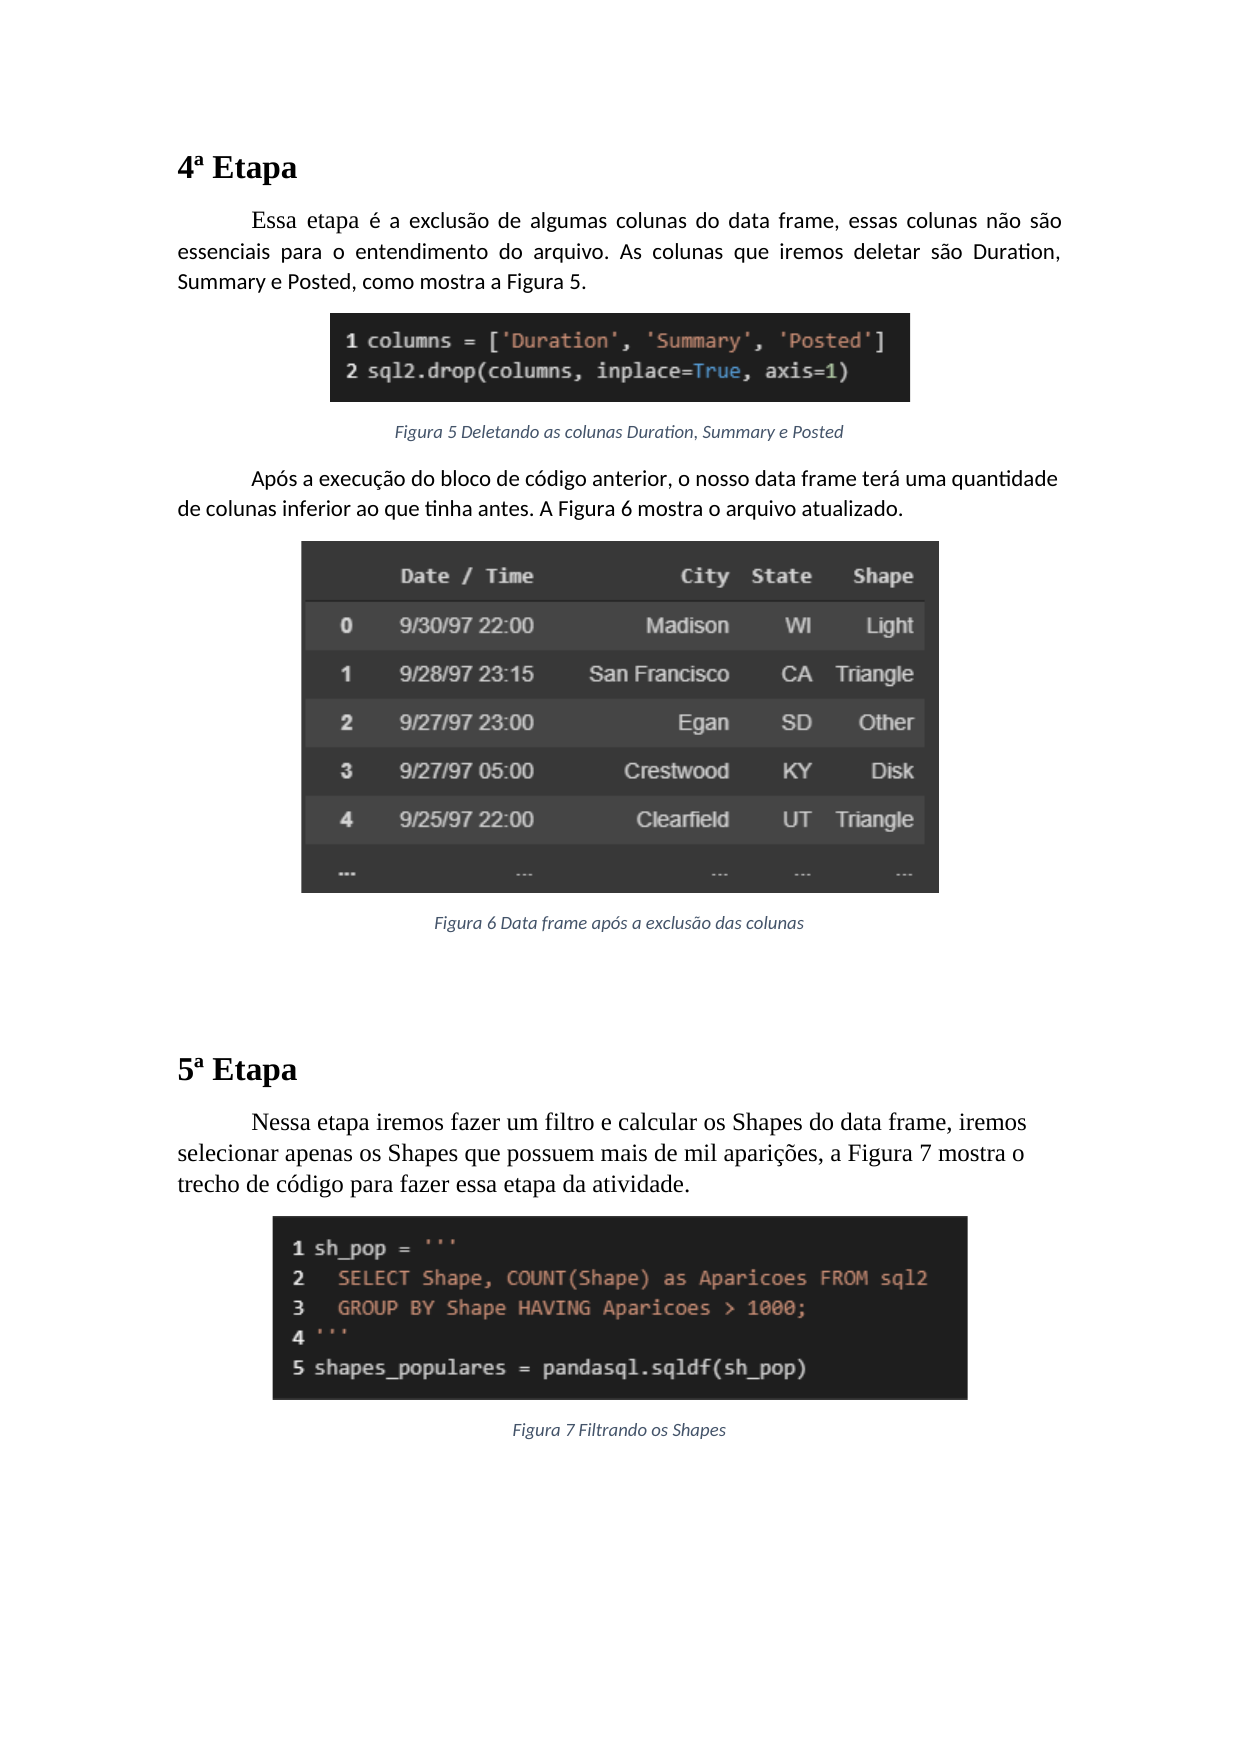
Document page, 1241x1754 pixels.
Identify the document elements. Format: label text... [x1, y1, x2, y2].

text Após a execução do bloco de código anterior, o nosso data frame terá uma quantidade de colunas inferior ao que tinha antes. A Figura 6 mostra o arquivo atualizado. [177, 464, 1063, 522]
picture [330, 313, 911, 402]
text Figura 7 Filtrando os Shapes [177, 1418, 1063, 1441]
text Essa etapa é a exclusão de algumas colunas do data frame, essas colunas não são essenciais para o entendimento do arquivo. As colunas que iremos deletar são Duration, Summary e Posted, como mostra a Figura 5. [177, 206, 1063, 295]
text 5ª Etapa [177, 1049, 1063, 1087]
text 4ª Etapa [177, 148, 1063, 186]
picture [301, 541, 939, 893]
text Figura 5 Deletando as colunas Duration, Summary e Posted [177, 420, 1063, 443]
text Figura 6 Data frame após a exclusão das colunas [177, 912, 1063, 934]
picture [272, 1216, 968, 1400]
text Nessa etapa iremos fazer um filtro e calcular os Shapes do data frame, iremos selecionar apenas os Shapes que possuem mais de mil aparições, a Figura 7 mostra o trecho de código para fazer essa etapa da atividade. [177, 1107, 1063, 1198]
